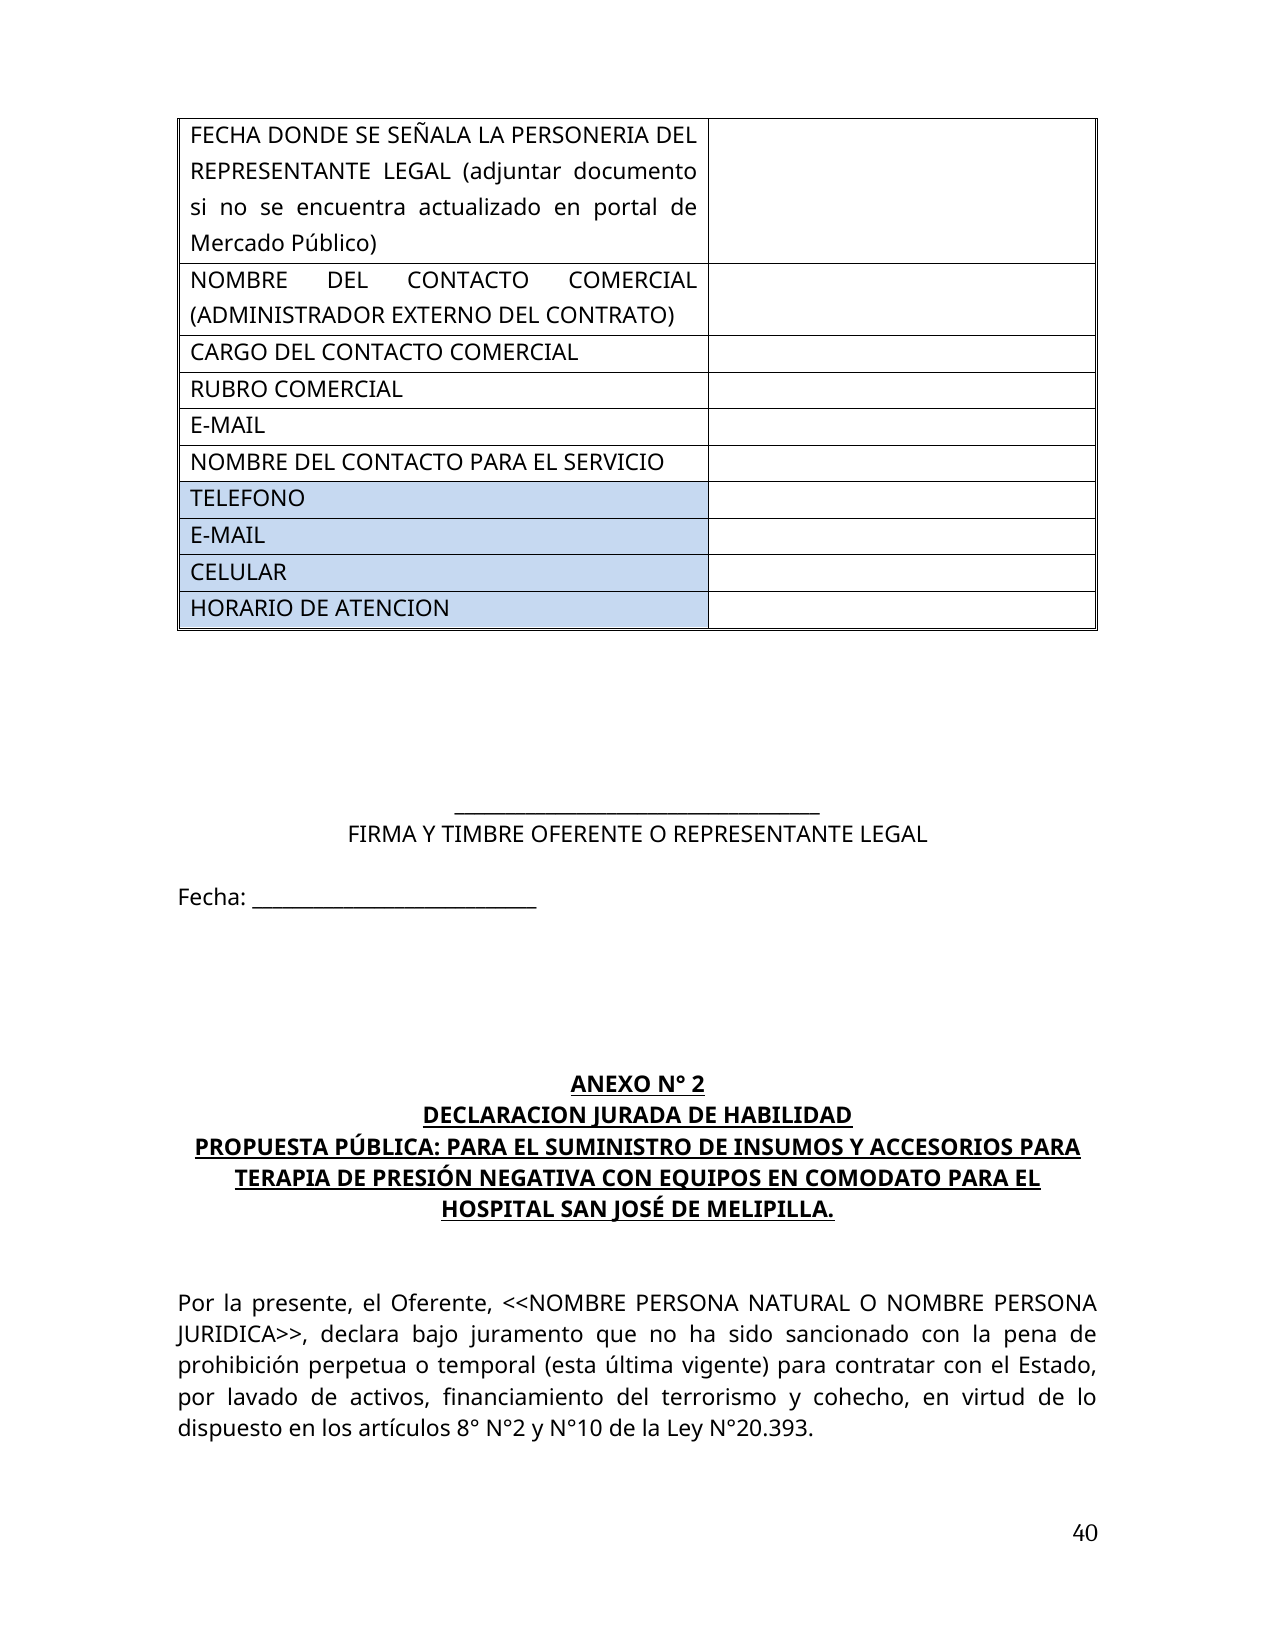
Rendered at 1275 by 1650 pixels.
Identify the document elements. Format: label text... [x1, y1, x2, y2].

text Fecha: ____________________________ [177, 881, 1098, 912]
table_cell [709, 336, 1095, 372]
table_cell [709, 119, 1095, 262]
table_cell [709, 555, 1095, 591]
table_cell E-MAIL [180, 519, 708, 554]
table_cell NOMBRE DEL CONTACTO PARA EL SERVICIO [180, 446, 708, 481]
subtitle ANEXO N° 2 [177, 1068, 1098, 1099]
table_cell FECHA DONDE SE SEÑALA LA PERSONERIA DEL REPRESENTANTE LEGAL (adjuntar documento si no se encuentra actualizado en portal de Mercado Público) [180, 119, 708, 262]
table_cell HORARIO DE ATENCION [180, 592, 708, 627]
table_cell [709, 264, 1095, 335]
table_cell [709, 482, 1095, 518]
table_cell [709, 409, 1095, 445]
text DECLARACION JURADA DE HABILIDAD [177, 1099, 1098, 1131]
table_cell RUBRO COMERCIAL [180, 373, 708, 408]
text ____________________________________ [177, 787, 1098, 818]
table_cell TELEFONO [180, 482, 708, 518]
table_cell E-MAIL [180, 409, 708, 445]
text FIRMA Y TIMBRE OFERENTE O REPRESENTANTE LEGAL [177, 818, 1098, 849]
table_cell [709, 446, 1095, 481]
table_cell [709, 592, 1095, 627]
table_cell [709, 373, 1095, 408]
table_cell CELULAR [180, 555, 708, 591]
table_cell CARGO DEL CONTACTO COMERCIAL [180, 336, 708, 372]
table_cell NOMBRE DEL CONTACTO COMERCIAL (ADMINISTRADOR EXTERNO DEL CONTRATO) [180, 264, 708, 335]
table_cell [709, 519, 1095, 554]
